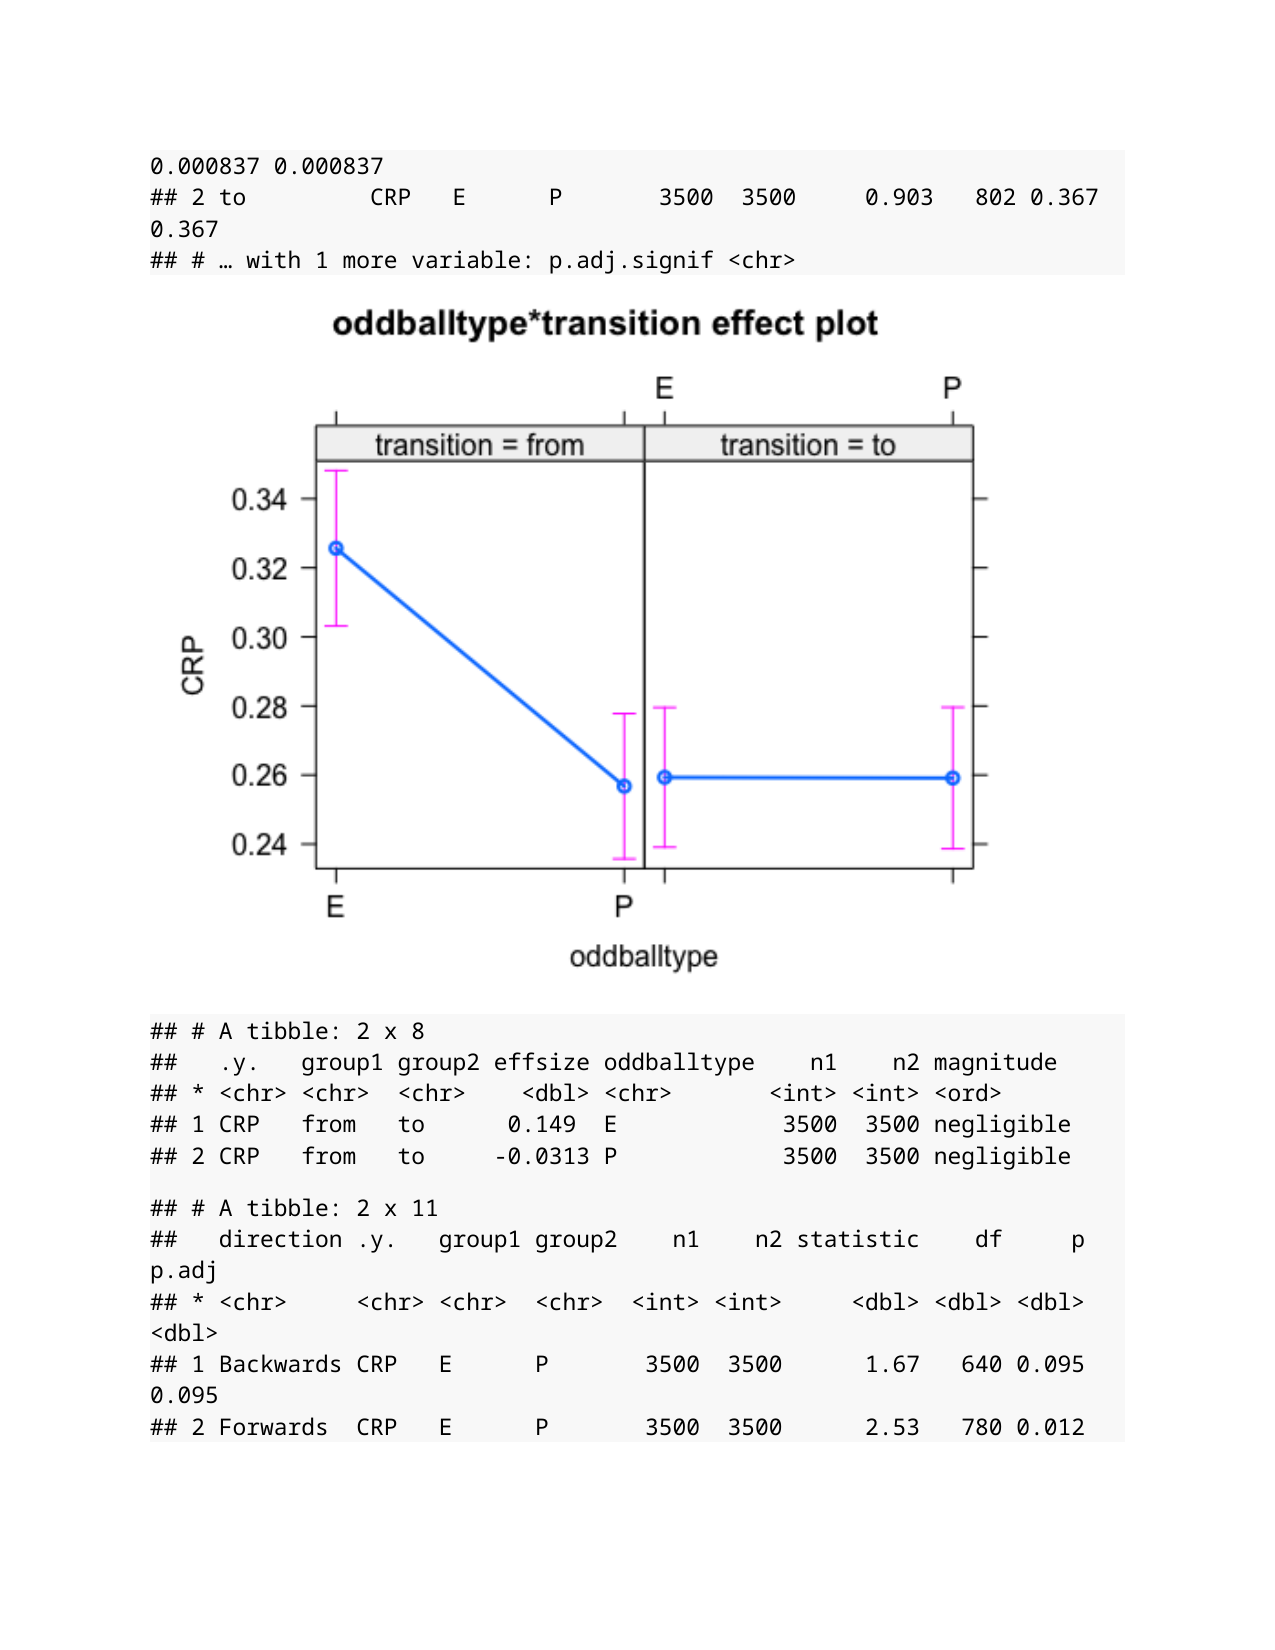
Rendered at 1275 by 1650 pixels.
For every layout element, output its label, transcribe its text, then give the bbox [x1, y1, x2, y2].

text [150, 150, 1125, 275]
picture [168, 295, 1044, 996]
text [150, 1192, 1125, 1442]
text ## # A tibble: 2 x 8 ## .y. group1 group2 effsize oddballtype n1 n2 magnitude ## * <chr> <chr> <chr> <dbl> <chr> <int> <int> <ord> ## 1 CRP from to 0.149 E 3500 3500 negligible ## 2 CRP from to -0.0313 P 3500 3500 negligible [150, 1014, 1125, 1171]
